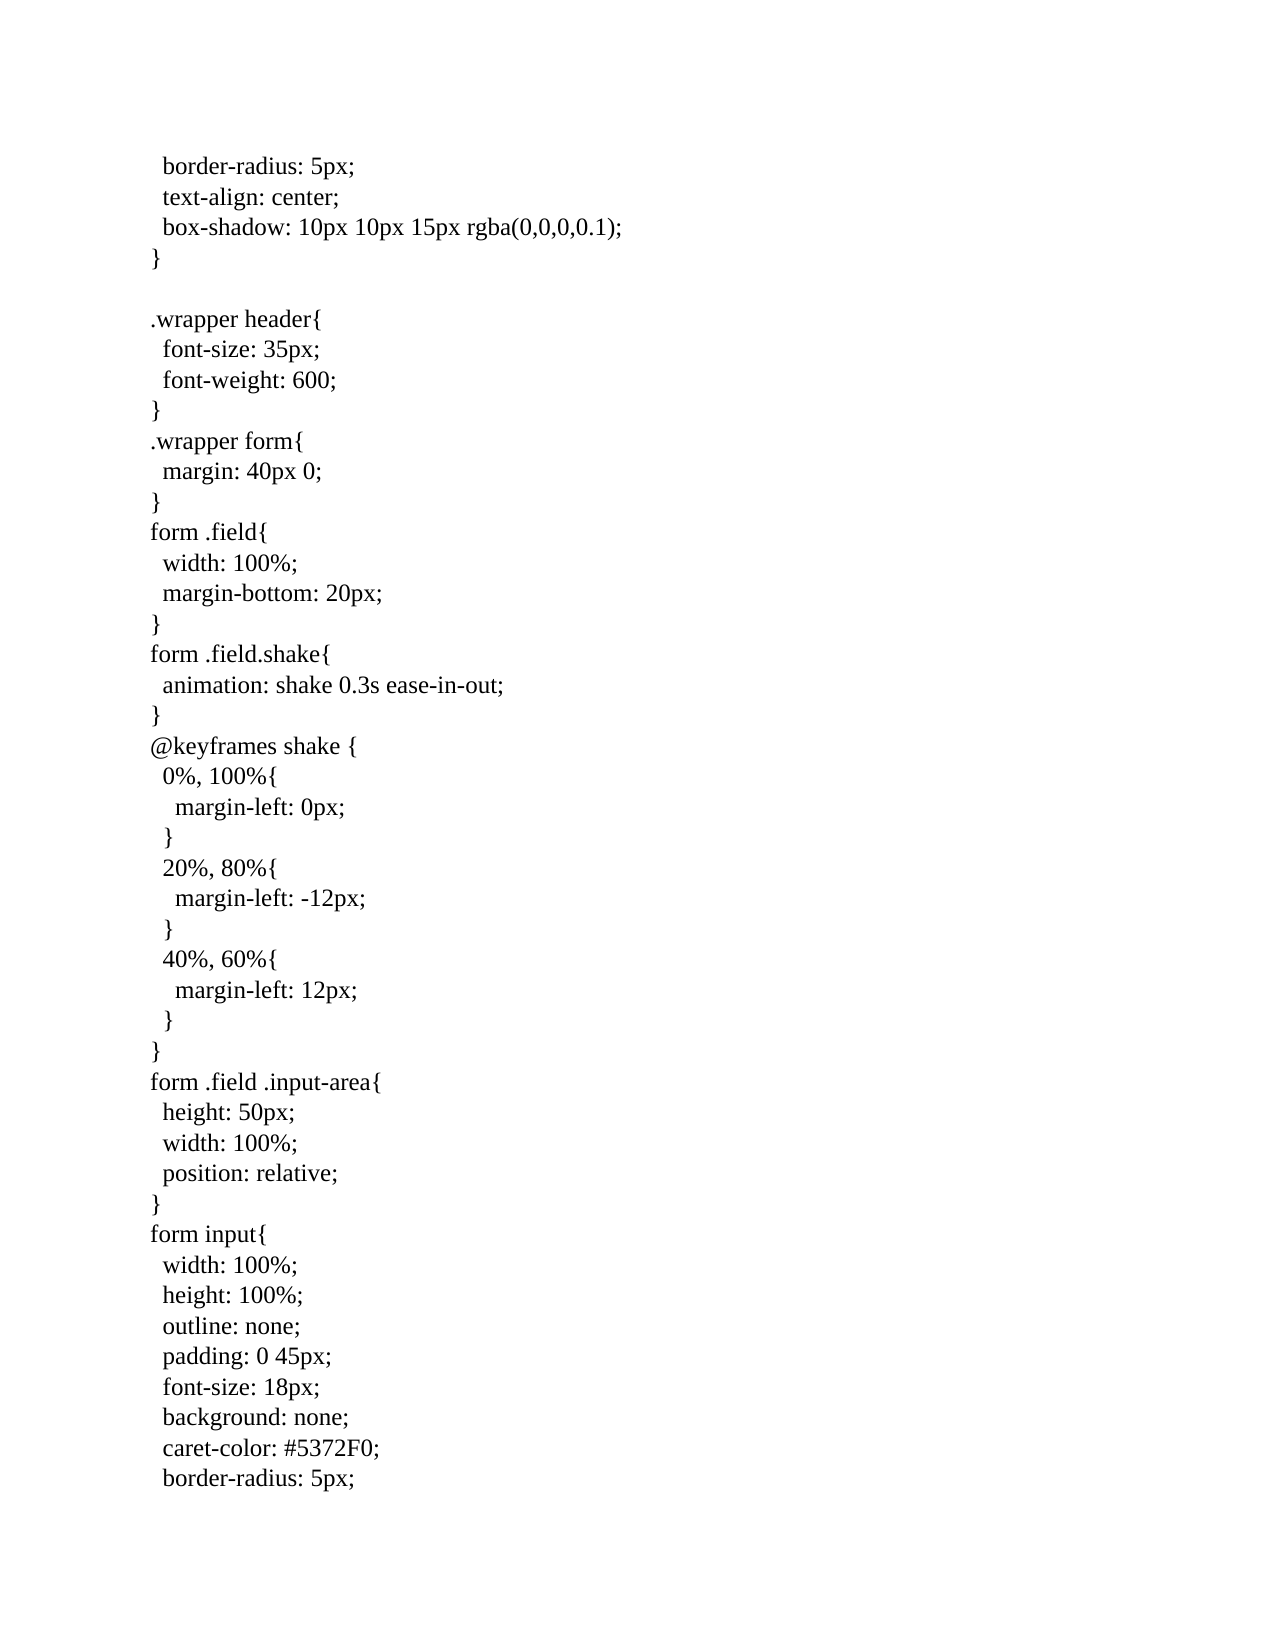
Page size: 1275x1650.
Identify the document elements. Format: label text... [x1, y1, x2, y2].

text background: none; [150, 1401, 1125, 1432]
text } [150, 1035, 1125, 1066]
text 40%, 60%{ [150, 943, 1125, 974]
text .wrapper form{ [150, 425, 1125, 455]
text margin-bottom: 20px; [150, 577, 1125, 608]
text outline: none; [150, 1310, 1125, 1340]
text height: 50px; [150, 1096, 1125, 1127]
text width: 100%; [150, 1127, 1125, 1157]
text padding: 0 45px; [150, 1340, 1125, 1371]
text @keyframes shake { [150, 730, 1125, 760]
text 0%, 100%{ [150, 760, 1125, 791]
text border-radius: 5px; [150, 150, 1125, 181]
text height: 100%; [150, 1279, 1125, 1310]
text form .field{ [150, 516, 1125, 547]
text } [150, 1188, 1125, 1218]
text } [150, 821, 1125, 852]
text text-align: center; [150, 181, 1125, 211]
text } [150, 394, 1125, 425]
text caret-color: #5372F0; [150, 1432, 1125, 1462]
text margin: 40px 0; [150, 455, 1125, 486]
text animation: shake 0.3s ease-in-out; [150, 669, 1125, 699]
text box-shadow: 10px 10px 15px rgba(0,0,0,0.1); [150, 211, 1125, 242]
text .wrapper header{ [150, 303, 1125, 333]
text form input{ [150, 1218, 1125, 1249]
text } [150, 699, 1125, 730]
text } [150, 242, 1125, 272]
text font-size: 35px; [150, 333, 1125, 364]
text } [150, 486, 1125, 516]
text border-radius: 5px; [150, 1462, 1125, 1493]
text form .field.shake{ [150, 638, 1125, 669]
text font-weight: 600; [150, 364, 1125, 394]
text font-size: 18px; [150, 1371, 1125, 1401]
text width: 100%; [150, 1249, 1125, 1279]
text position: relative; [150, 1157, 1125, 1188]
text form .field .input-area{ [150, 1066, 1125, 1096]
text } [150, 1004, 1125, 1035]
text } [150, 913, 1125, 943]
text 20%, 80%{ [150, 852, 1125, 882]
text width: 100%; [150, 547, 1125, 577]
text margin-left: -12px; [150, 882, 1125, 913]
text } [150, 608, 1125, 638]
text margin-left: 12px; [150, 974, 1125, 1004]
text margin-left: 0px; [150, 791, 1125, 821]
